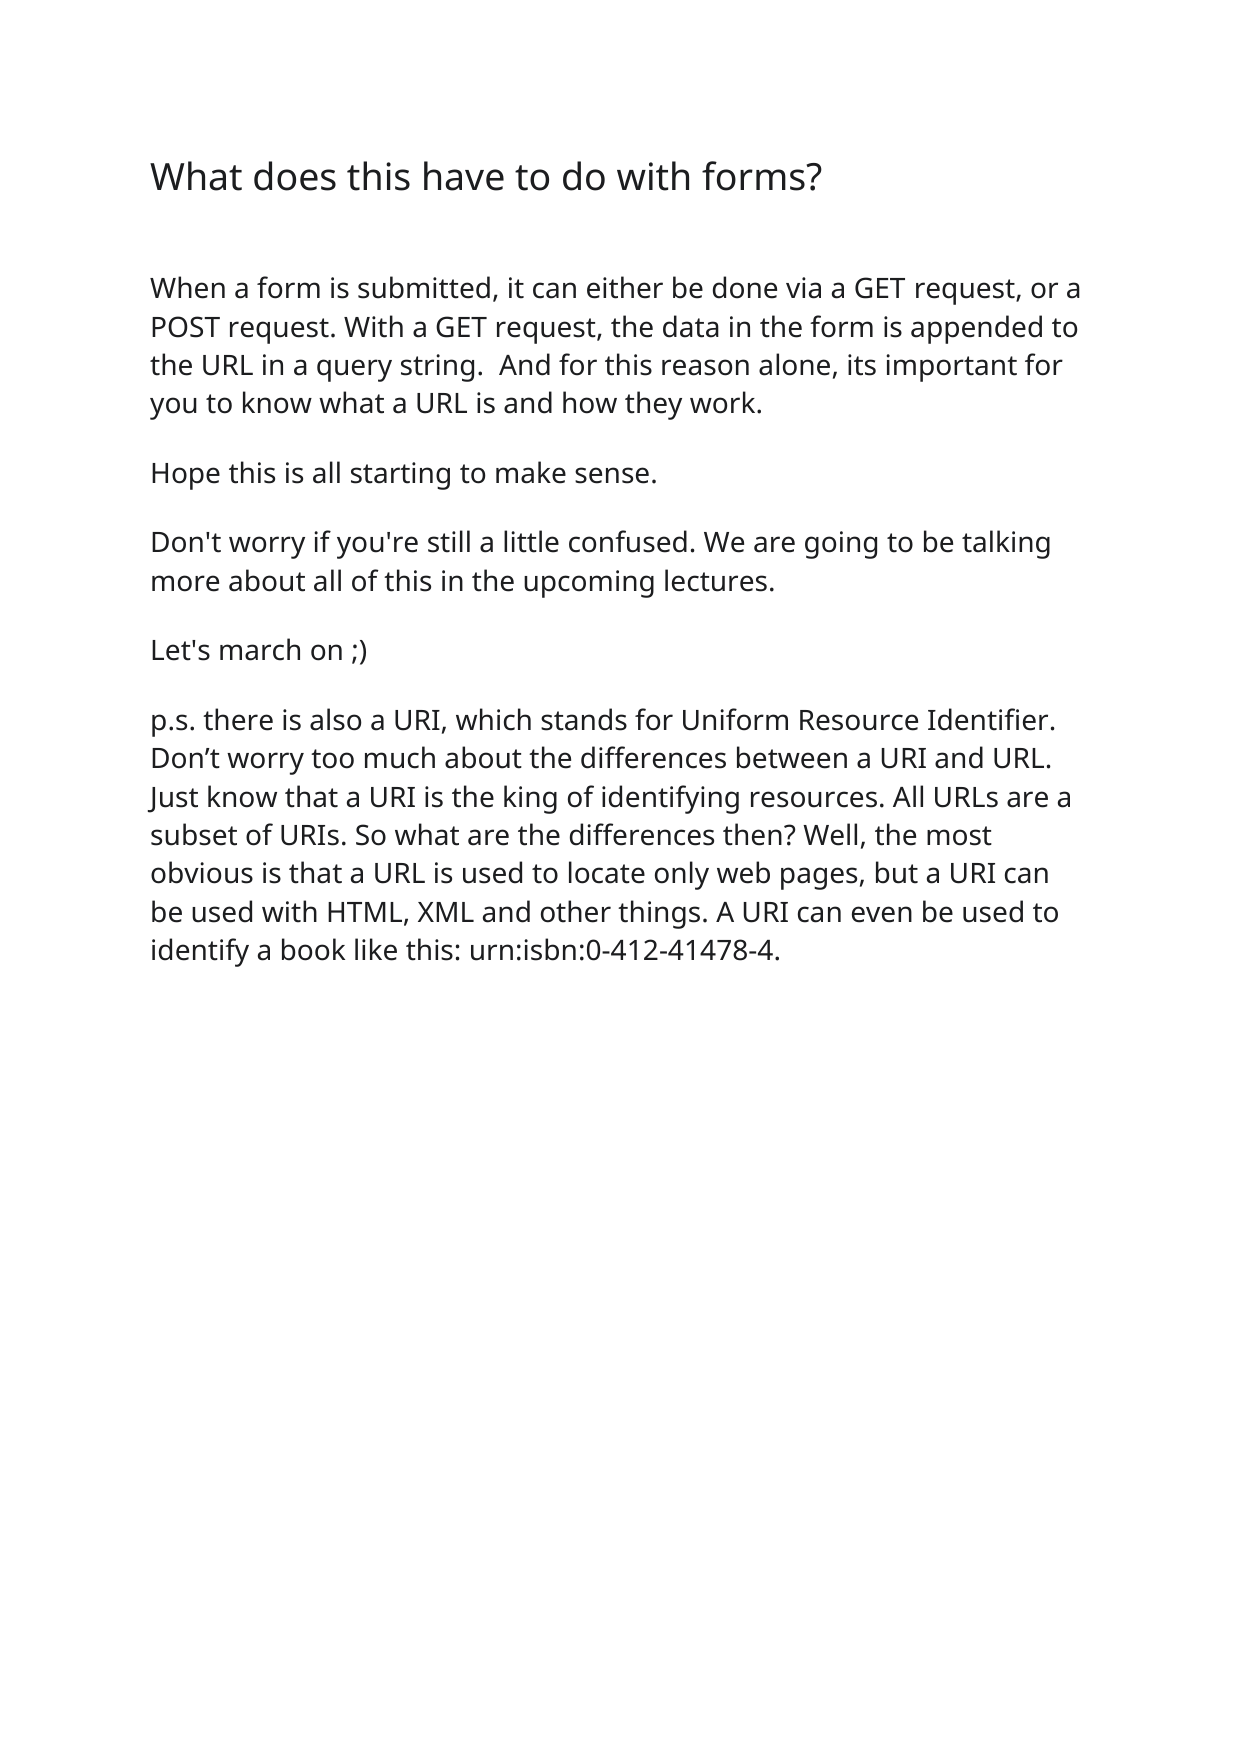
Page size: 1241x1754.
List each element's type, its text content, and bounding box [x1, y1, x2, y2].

text What does this have to do with forms? [150, 150, 1090, 201]
text Hope this is all starting to make sense. [150, 453, 1090, 491]
text p.s. there is also a URI, which stands for Uniform Resource Identifier. Don’t worry too much about the differences between a URI and URL. Just know that a URI is the king of identifying resources. All URLs are a subset of URIs. So what are the differences then? Well, the most obvious is that a URL is used to locate only web pages, but a URI can be used with HTML, XML and other things. A URI can even be used to identify a book like this: urn:isbn:0-412-41478-4. [150, 700, 1090, 968]
text When a form is submitted, it can either be done via a GET request, or a POST request. With a GET request, the data in the form is appended to the URL in a query string. And for this reason alone, its important for you to know what a URL is and how they work. [150, 268, 1090, 422]
text Let's march on ;) [150, 631, 1090, 669]
text Don't worry if you're still a little confused. We are going to be talking more about all of this in the upcoming lectures. [150, 523, 1090, 599]
